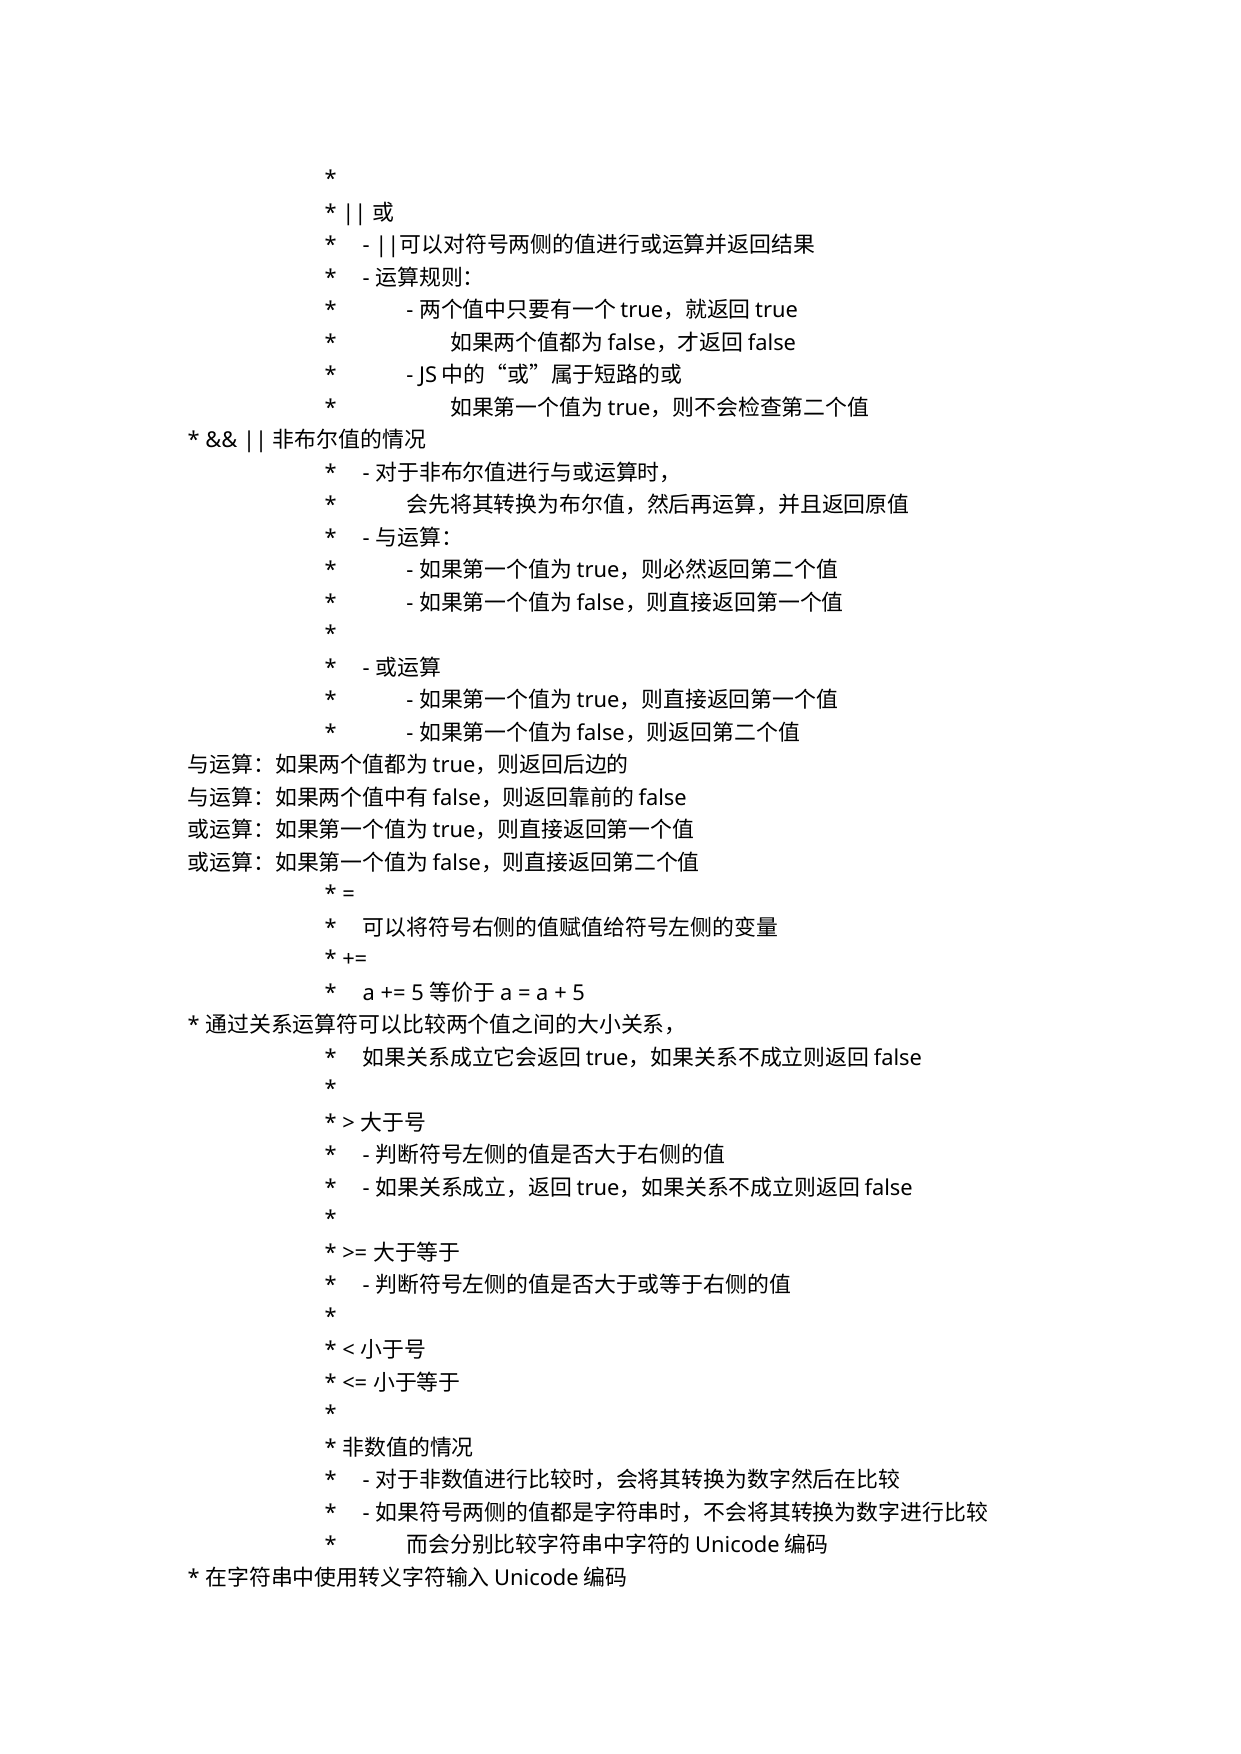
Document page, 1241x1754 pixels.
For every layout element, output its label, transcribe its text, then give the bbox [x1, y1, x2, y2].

text * 非数值的情况 [187, 1429, 1053, 1462]
text * [187, 162, 1053, 194]
text * - 两个值中只要有一个true，就返回true [187, 292, 1053, 324]
text * = [187, 877, 1053, 909]
text * - 判断符号左侧的值是否大于或等于右侧的值 [187, 1267, 1053, 1299]
text * >= 大于等于 [187, 1234, 1053, 1267]
text * 如果两个值都为false，才返回false [187, 324, 1053, 357]
text 与运算：如果两个值中有false，则返回靠前的false [187, 779, 1053, 812]
text * 可以将符号右侧的值赋值给符号左侧的变量 [187, 909, 1053, 942]
text * 在字符串中使用转义字符输入Unicode编码 [187, 1559, 1053, 1592]
text * - 如果第一个值为false，则返回第二个值 [187, 714, 1053, 747]
text * 通过关系运算符可以比较两个值之间的大小关系， [187, 1007, 1053, 1039]
text * - 如果关系成立，返回true，如果关系不成立则返回false [187, 1169, 1053, 1202]
text * 而会分别比较字符串中字符的Unicode编码 [187, 1527, 1053, 1559]
text * - 判断符号左侧的值是否大于右侧的值 [187, 1137, 1053, 1169]
text * - 与运算： [187, 519, 1053, 552]
text * - 如果第一个值为true，则直接返回第一个值 [187, 682, 1053, 714]
text * - 运算规则： [187, 259, 1053, 292]
text * 如果第一个值为true，则不会检查第二个值 [187, 389, 1053, 422]
text 与运算：如果两个值都为true，则返回后边的 [187, 747, 1053, 779]
text * - ||可以对符号两侧的值进行或运算并返回结果 [187, 227, 1053, 259]
text * && || 非布尔值的情况 [187, 422, 1053, 454]
text * > 大于号 [187, 1104, 1053, 1137]
text * - 对于非数值进行比较时，会将其转换为数字然后在比较 [187, 1462, 1053, 1494]
text * 会先将其转换为布尔值，然后再运算，并且返回原值 [187, 487, 1053, 519]
text * a += 5 等价于 a = a + 5 [187, 974, 1053, 1007]
text 或运算：如果第一个值为true，则直接返回第一个值 [187, 812, 1053, 844]
text * - 如果第一个值为false，则直接返回第一个值 [187, 584, 1053, 617]
text * [187, 1202, 1053, 1234]
text * [187, 617, 1053, 649]
text * 如果关系成立它会返回true，如果关系不成立则返回false [187, 1039, 1053, 1072]
text 或运算：如果第一个值为false，则直接返回第二个值 [187, 844, 1053, 877]
text * [187, 1299, 1053, 1332]
text * - JS中的“或”属于短路的或 [187, 357, 1053, 389]
text * || 或 [187, 194, 1053, 227]
text * [187, 1397, 1053, 1429]
text * < 小于号 [187, 1332, 1053, 1364]
text * - 或运算 [187, 649, 1053, 682]
text * - 对于非布尔值进行与或运算时， [187, 454, 1053, 487]
text * += [187, 942, 1053, 974]
text * - 如果符号两侧的值都是字符串时，不会将其转换为数字进行比较 [187, 1494, 1053, 1527]
text * [187, 1072, 1053, 1104]
text * <= 小于等于 [187, 1364, 1053, 1397]
text * - 如果第一个值为true，则必然返回第二个值 [187, 552, 1053, 584]
